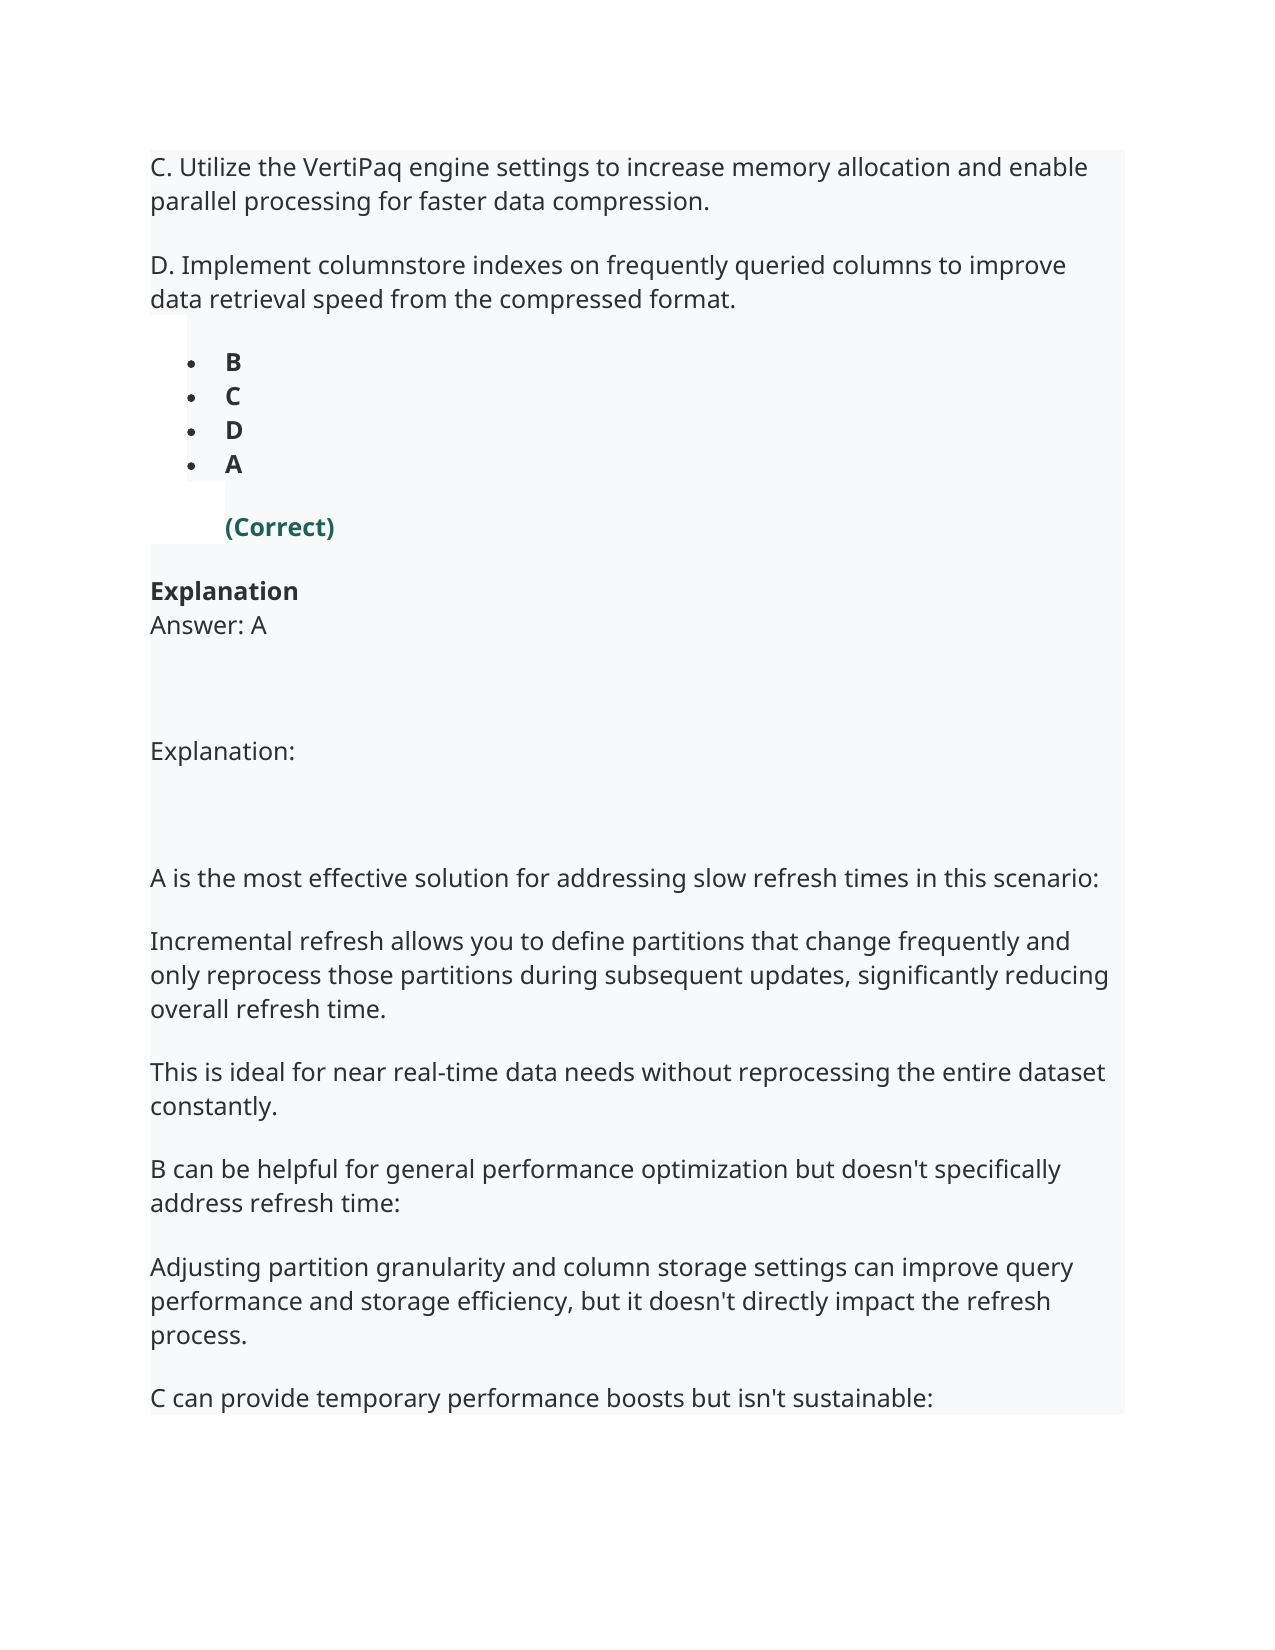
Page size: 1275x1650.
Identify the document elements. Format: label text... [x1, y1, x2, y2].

text D. Implement columnstore indexes on frequently queried columns to improve data retrieval speed from the compressed format. [150, 247, 1125, 315]
list C [187, 379, 1125, 413]
text Incremental refresh allows you to define partitions that change frequently and only reprocess those partitions during subsequent updates, significantly reducing overall refresh time. [150, 923, 1125, 1026]
text B can be helpful for general performance optimization but doesn't specifically address refresh time: [150, 1152, 1125, 1220]
text Answer: A [150, 607, 1125, 641]
list B [187, 344, 1125, 379]
text Explanation: [150, 734, 1125, 768]
text This is ideal for near real-time data needs without reprocessing the entire dataset constantly. [150, 1055, 1125, 1123]
text Explanation [150, 573, 1125, 607]
text C can provide temporary performance boosts but isn't sustainable: [150, 1381, 1125, 1415]
list D [187, 413, 1125, 447]
text C. Utilize the VertiPaq engine settings to increase memory allocation and enable parallel processing for faster data compression. [150, 150, 1125, 218]
text Adjusting partition granularity and column storage settings can improve query performance and storage efficiency, but it doesn't directly impact the refresh process. [150, 1249, 1125, 1352]
text A is the most effective solution for addressing slow refresh times in this scenario: [150, 860, 1125, 894]
list A [187, 447, 1125, 481]
text (Correct) [225, 510, 1125, 544]
